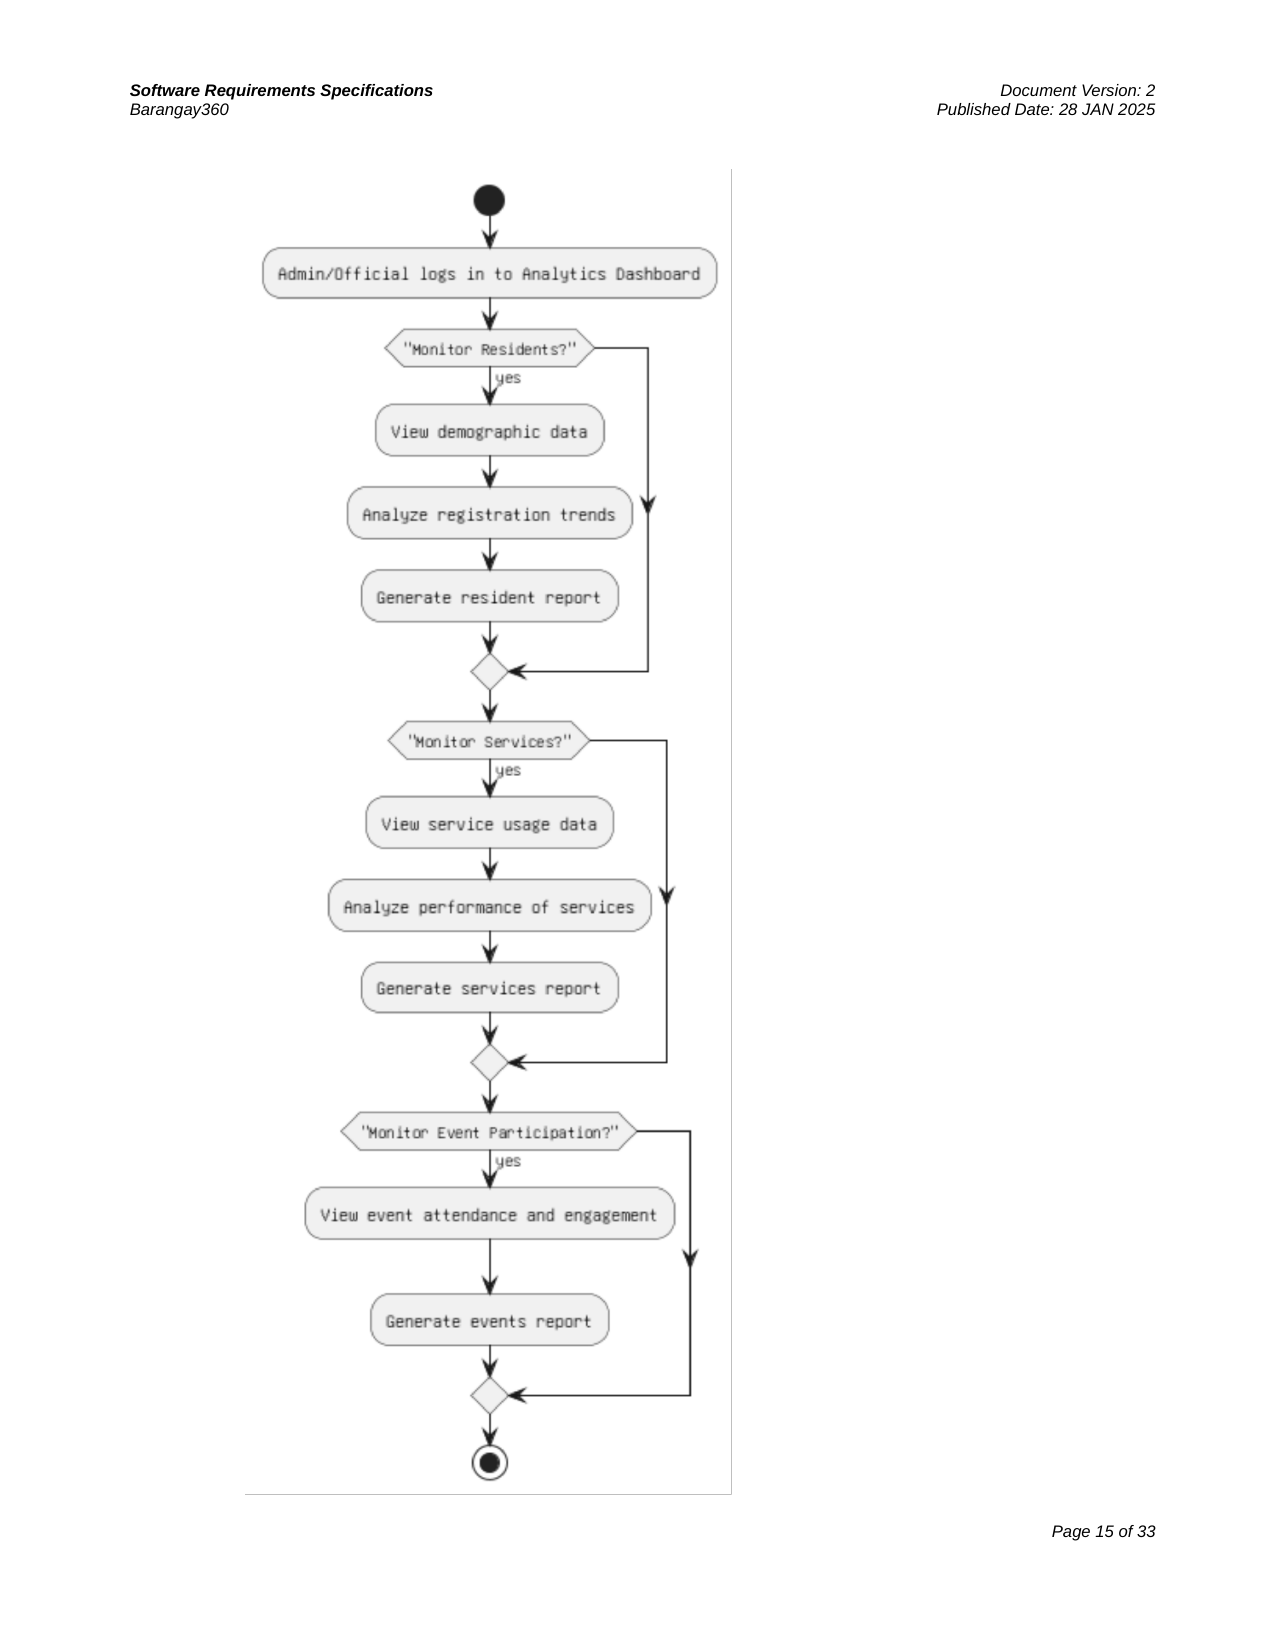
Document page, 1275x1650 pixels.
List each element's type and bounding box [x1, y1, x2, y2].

picture [229, 153, 747, 1510]
